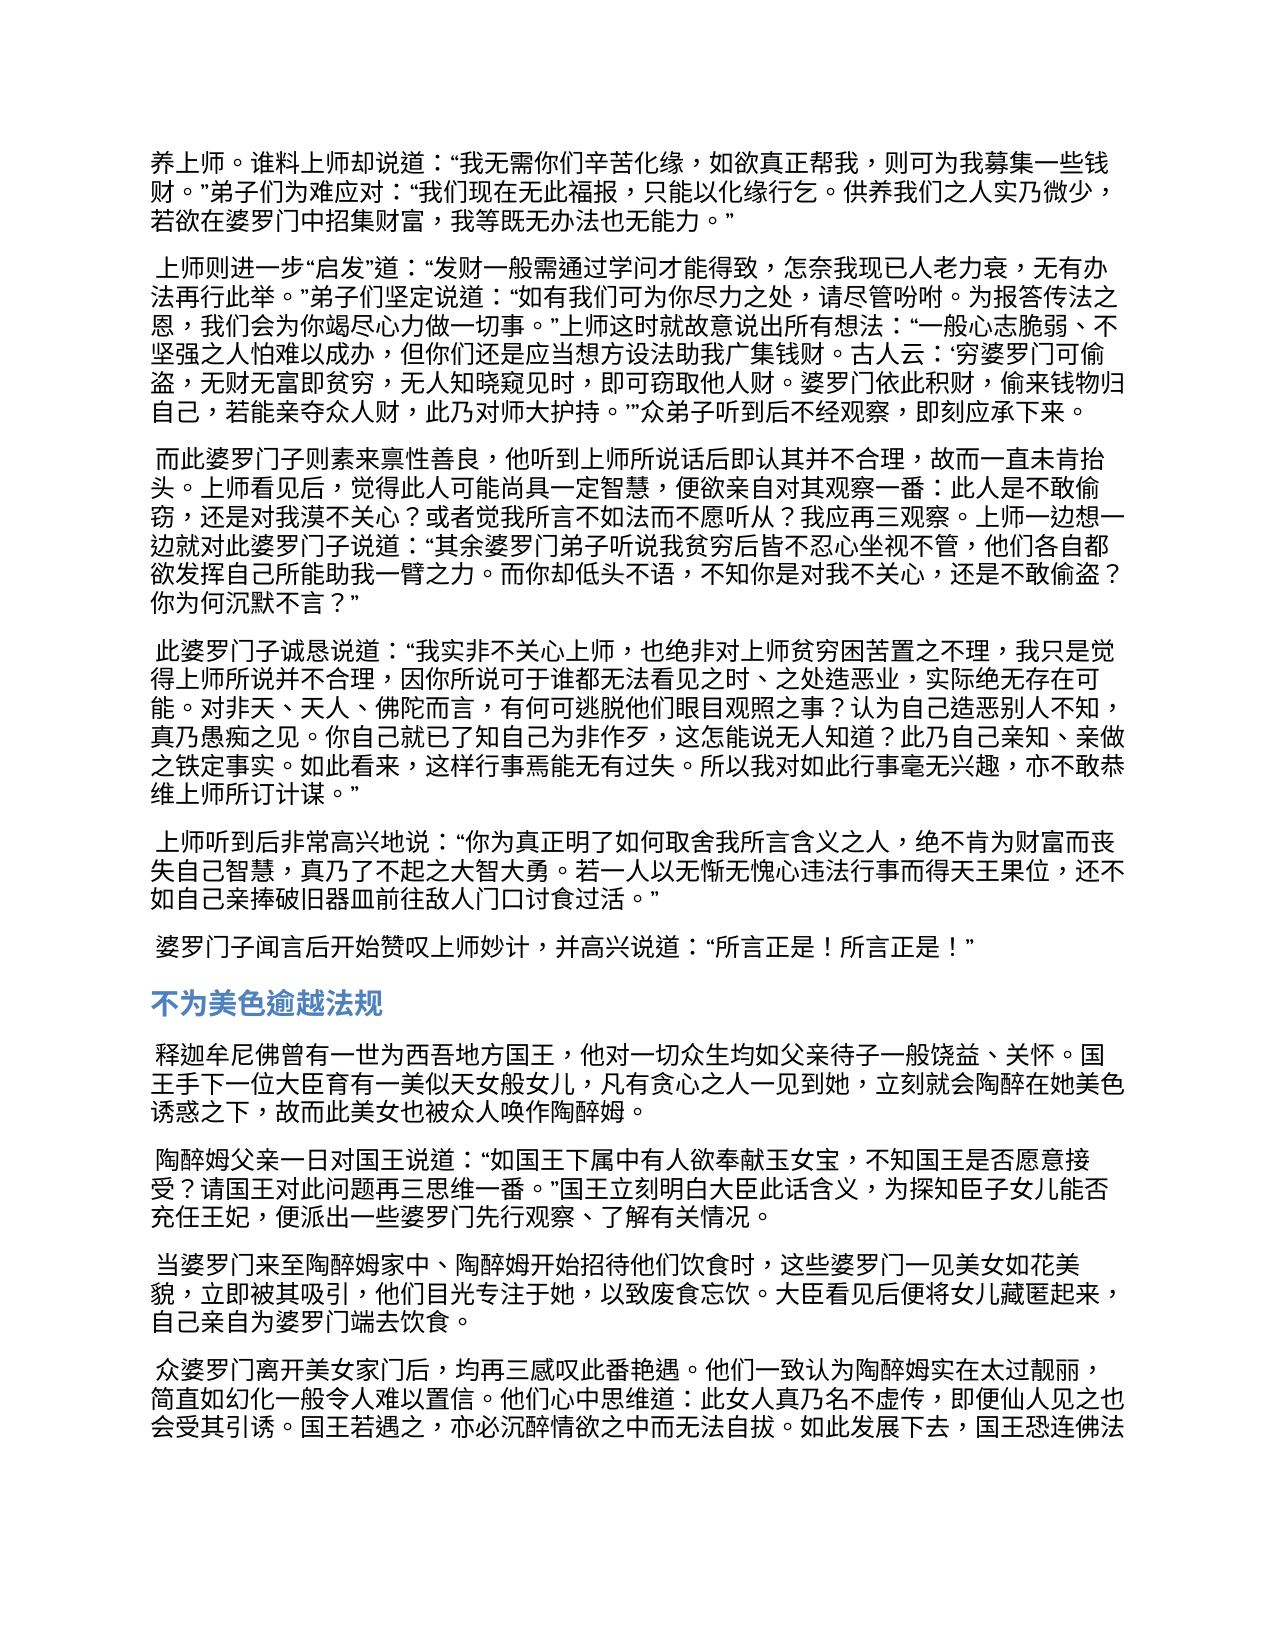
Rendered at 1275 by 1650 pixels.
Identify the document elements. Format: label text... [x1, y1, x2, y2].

text 婆罗门子闻言后开始赞叹上师妙计，并高兴说道：“所言正是！所言正是！” [150, 934, 1125, 962]
text 释迦牟尼佛曾有一世为西吾地方国王，他对一切众生均如父亲待子一般饶益、关怀。国王手下一位大臣育有一美似天女般女儿，凡有贪心之人一见到她，立刻就会陶醉在她美色诱惑之下，故而此美女也被众人唤作陶醉姆。 [150, 1042, 1125, 1128]
text 当婆罗门来至陶醉姆家中、陶醉姆开始招待他们饮食时，这些婆罗门一见美女如花美貌，立即被其吸引，他们目光专注于她，以致废食忘饮。大臣看见后便将女儿藏匿起来，自己亲自为婆罗门端去饮食。 [150, 1252, 1125, 1338]
text 此婆罗门子诚恳说道：“我实非不关心上师，也绝非对上师贫穷困苦置之不理，我只是觉得上师所说并不合理，因你所说可于谁都无法看见之时、之处造恶业，实际绝无存在可能。对非天、天人、佛陀而言，有何可逃脱他们眼目观照之事？认为自己造恶别人不知，真乃愚痴之见。你自己就已了知自己为非作歹，这怎能说无人知道？此乃自己亲知、亲做之铁定事实。如此看来，这样行事焉能无有过失。所以我对如此行事毫无兴趣，亦不敢恭维上师所订计谋。” [150, 637, 1125, 810]
text 上师听到后非常高兴地说：“你为真正明了如何取舍我所言含义之人，绝不肯为财富而丧失自己智慧，真乃了不起之大智大勇。若一人以无惭无愧心违法行事而得天王果位，还不如自己亲捧破旧器皿前往敌人门口讨食过活。” [150, 829, 1125, 915]
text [150, 1357, 1125, 1443]
text 上师则进一步“启发”道：“发财一般需通过学问才能得致，怎奈我现已人老力衰，无有办法再行此举。”弟子们坚定说道：“如有我们可为你尽力之处，请尽管吩咐。为报答传法之恩，我们会为你竭尽心力做一切事。”上师这时就故意说出所有想法：“一般心志脆弱、不坚强之人怕难以成办，但你们还是应当想方设法助我广集钱财。古人云：‘穷婆罗门可偷盗，无财无富即贫穷，无人知晓窥见时，即可窃取他人财。婆罗门依此积财，偷来钱物归自己，若能亲夺众人财，此乃对师大护持。’”众弟子听到后不经观察，即刻应承下来。 [150, 255, 1125, 427]
subtitle 不为美色逾越法规 [150, 983, 1125, 1023]
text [150, 150, 1125, 236]
text 而此婆罗门子则素来禀性善良，他听到上师所说话后即认其并不合理，故而一直未肯抬头。上师看见后，觉得此人可能尚具一定智慧，便欲亲自对其观察一番：此人是不敢偷窃，还是对我漠不关心？或者觉我所言不如法而不愿听从？我应再三观察。上师一边想一边就对此婆罗门子说道：“其余婆罗门弟子听说我贫穷后皆不忍心坐视不管，他们各自都欲发挥自己所能助我一臂之力。而你却低头不语，不知你是对我不关心，还是不敢偷盗？你为何沉默不言？” [150, 446, 1125, 619]
text 陶醉姆父亲一日对国王说道：“如国王下属中有人欲奉献玉女宝，不知国王是否愿意接受？请国王对此问题再三思维一番。”国王立刻明白大臣此话含义，为探知臣子女儿能否充任王妃，便派出一些婆罗门先行观察、了解有关情况。 [150, 1147, 1125, 1233]
